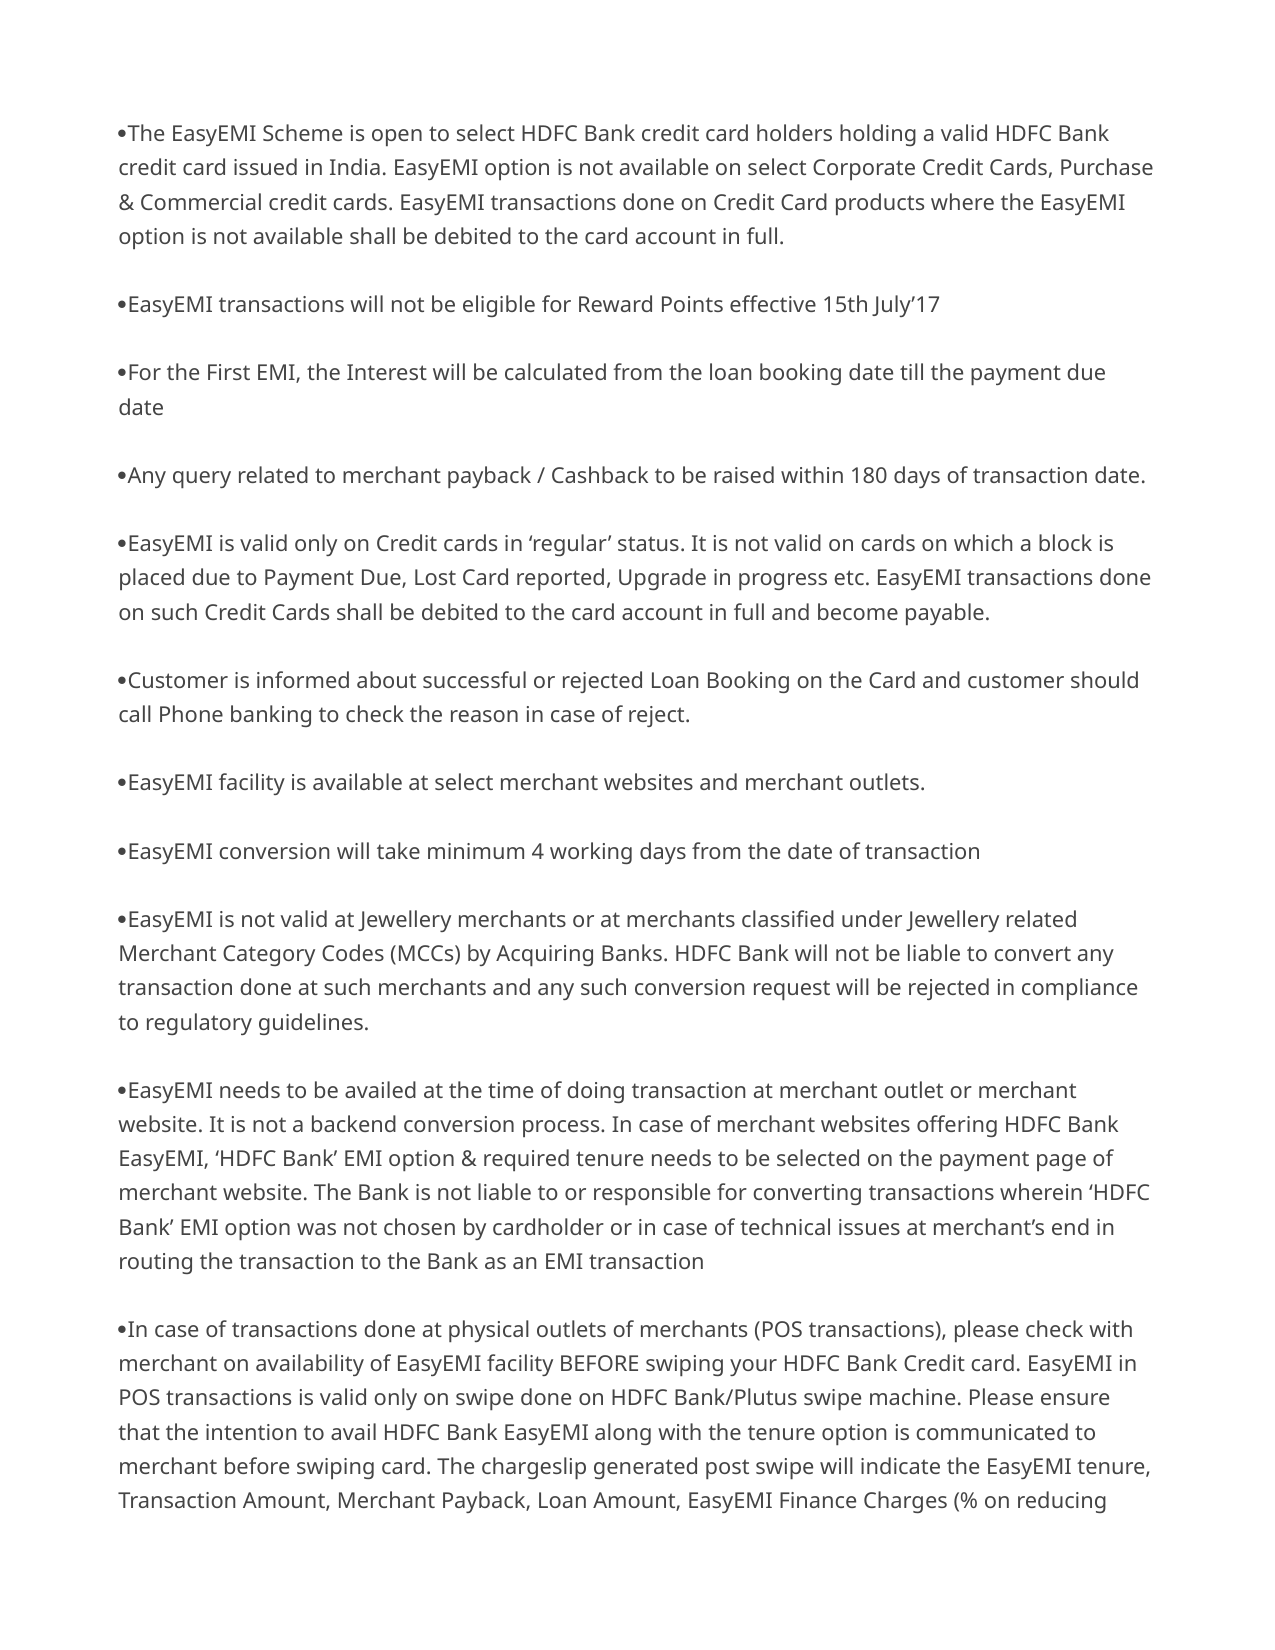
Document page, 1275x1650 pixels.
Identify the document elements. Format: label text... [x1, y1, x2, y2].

list EasyEMI is valid only on Credit cards in ‘regular’ status. It is not valid on cards on which a block is placed due to Payment Due, Lost Card reported, Upgrade in progress etc. EasyEMI transactions done on such Credit Cards shall be debited to the card account in full and become payable. [118, 528, 1157, 626]
list EasyEMI is not valid at Jewellery merchants or at merchants classified under Jewellery related Merchant Category Codes (MCCs) by Acquiring Banks. HDFC Bank will not be liable to convert any transaction done at such merchants and any such conversion request will be rejected in compliance to regulatory guidelines. [118, 904, 1157, 1036]
list Customer is informed about successful or rejected Loan Booking on the Card and customer should call Phone banking to check the reason in case of reject. [118, 665, 1157, 729]
list Any query related to merchant payback / Cashback to be raised within 180 days of transaction date. [118, 460, 1157, 489]
list EasyEMI needs to be availed at the time of doing transaction at merchant outlet or merchant website. It is not a backend conversion process. In case of merchant websites offering HDFC Bank EasyEMI, ‘HDFC Bank’ EMI option & required tenure needs to be selected on the payment page of merchant website. The Bank is not liable to or responsible for converting transactions wherein ‘HDFC Bank’ EMI option was not chosen by cardholder or in case of technical issues at merchant’s end in routing the transaction to the Bank as an EMI transaction [118, 1075, 1157, 1275]
list EasyEMI conversion will take minimum 4 working days from the date of transaction [118, 836, 1157, 865]
list For the First EMI, the Interest will be calculated from the loan booking date till the payment due date [118, 357, 1157, 421]
list EasyEMI facility is available at select merchant websites and merchant outlets. [118, 767, 1157, 797]
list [118, 1314, 1157, 1514]
list The EasyEMI Scheme is open to select HDFC Bank credit card holders holding a valid HDFC Bank credit card issued in India. EasyEMI option is not available on select Corporate Credit Cards, Purchase & Commercial credit cards. EasyEMI transactions done on Credit Card products where the EasyEMI option is not available shall be debited to the card account in full. [118, 118, 1157, 250]
list EasyEMI transactions will not be eligible for Reward Points effective 15th July’17 [118, 289, 1157, 319]
